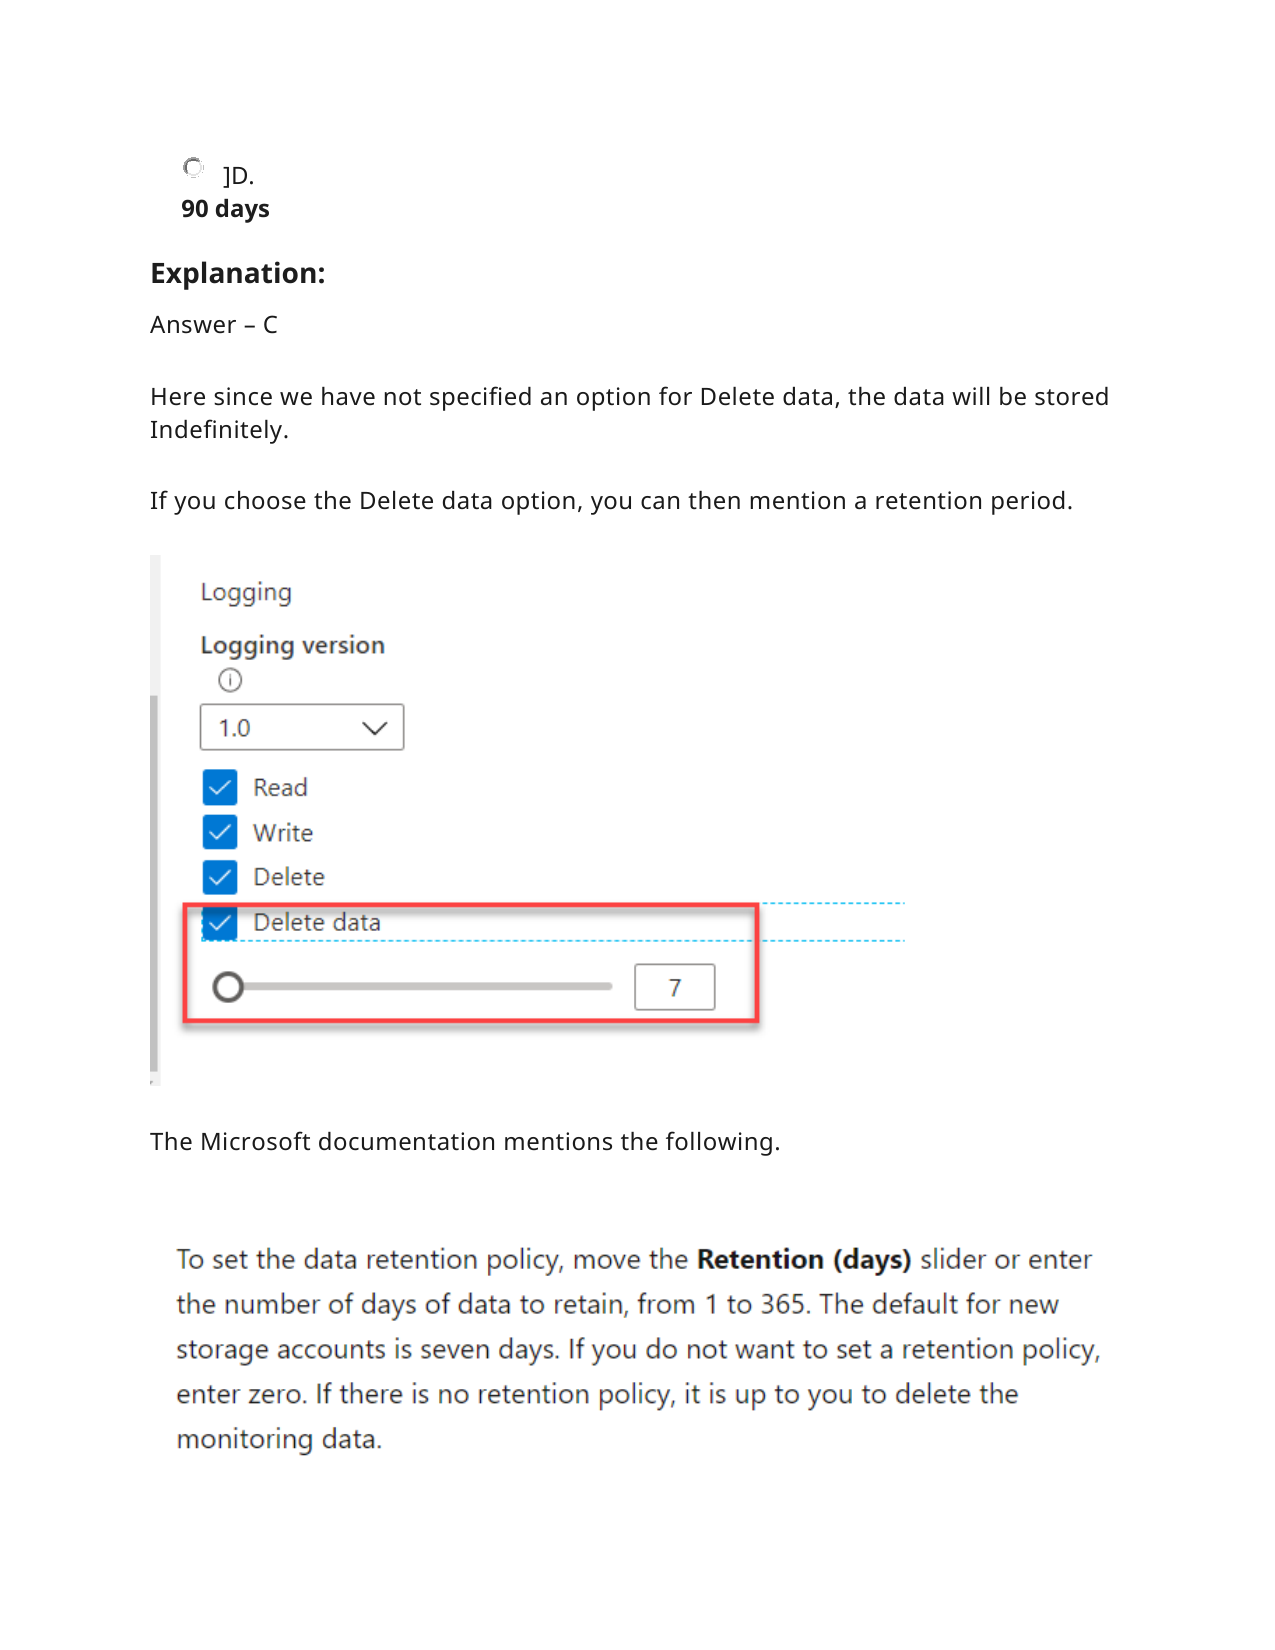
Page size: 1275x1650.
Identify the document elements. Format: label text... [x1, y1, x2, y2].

text ]D. [181, 150, 1125, 191]
picture [150, 1196, 1125, 1468]
text Here since we have not specified an option for Delete data, the data will be stored Indefinitely. [150, 380, 1125, 445]
text If you choose the Delete data option, you can then mention a retention period. [150, 484, 1125, 517]
text 90 days [181, 191, 1125, 224]
text The Microsoft documentation mentions the following. [150, 1124, 1125, 1157]
picture [150, 555, 905, 1086]
text Answer – C [150, 308, 1125, 341]
text Explanation: [150, 253, 1125, 292]
